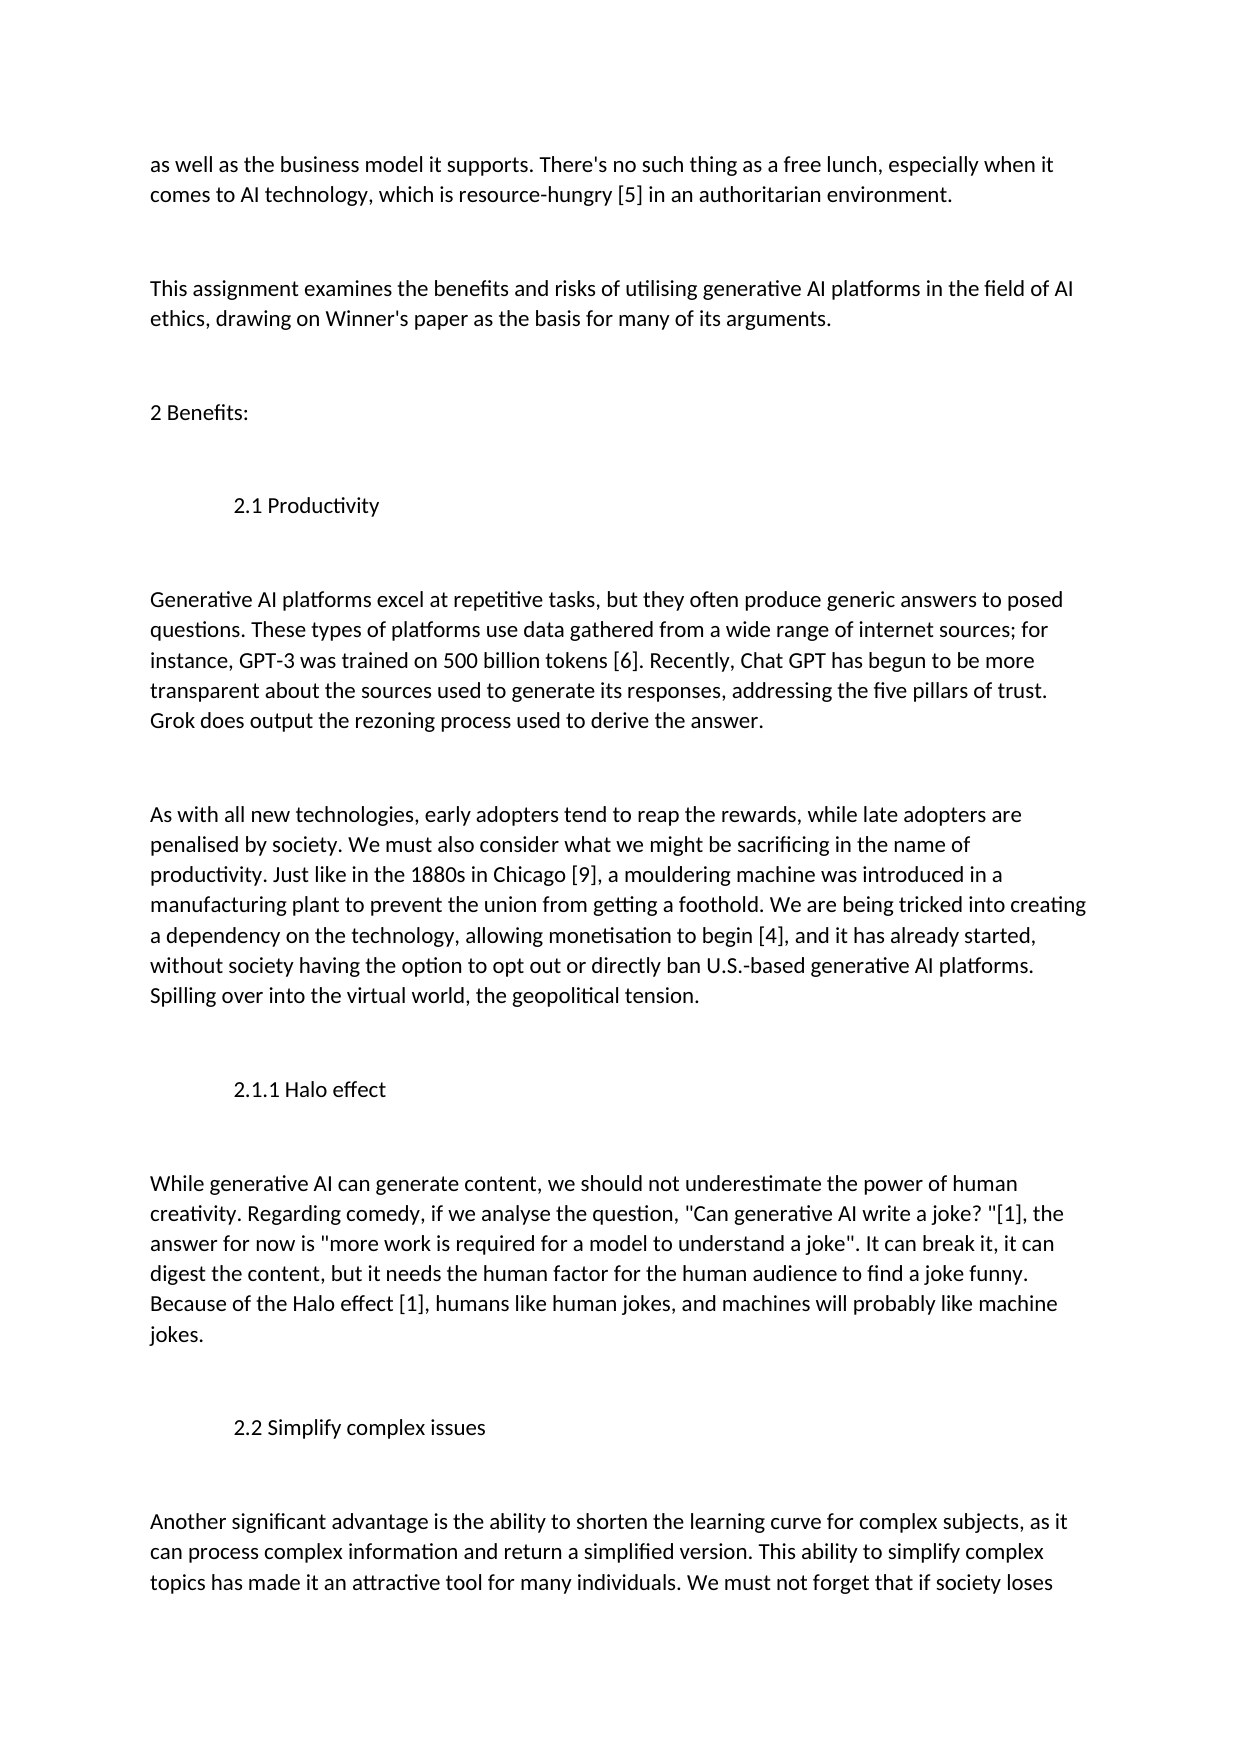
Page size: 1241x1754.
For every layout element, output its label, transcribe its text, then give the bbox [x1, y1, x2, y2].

text 2.1 Productivity [150, 492, 1090, 520]
text As with all new technologies, early adopters tend to reap the rewards, while late adopters are penalised by society. We must also consider what we might be sacrificing in the name of productivity. Just like in the 1880s in Chicago [9], a mouldering machine was introduced in a manufacturing plant to prevent the union from getting a foothold. We are being tricked into creating a dependency on the technology, allowing monetisation to begin [4], and it has already started, without society having the option to opt out or directly ban U.S.-based generative AI platforms. Spilling over into the virtual world, the geopolitical tension. [150, 800, 1090, 1009]
text While generative AI can generate content, we should not underestimate the power of human creativity. Regarding comedy, if we analyse the question, "Can generative AI write a joke? "[1], the answer for now is "more work is required for a model to understand a joke". It can break it, it can digest the content, but it needs the human factor for the human audience to find a joke funny. Because of the Halo effect [1], humans like human jokes, and machines will probably like machine jokes. [150, 1169, 1090, 1348]
text 2.1.1 Halo effect [150, 1075, 1090, 1103]
text This assignment examines the benefits and risks of utilising generative AI platforms in the field of AI ethics, drawing on Winner's paper as the basis for many of its arguments. [150, 274, 1090, 332]
text 2.2 Simplify complex issues [150, 1413, 1090, 1442]
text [150, 150, 1090, 208]
text 2 Benefits: [150, 398, 1090, 426]
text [150, 1507, 1090, 1596]
text Generative AI platforms excel at repetitive tasks, but they often produce generic answers to posed questions. These types of platforms use data gathered from a wide range of internet sources; for instance, GPT-3 was trained on 500 billion tokens [6]. Recently, Chat GPT has begun to be more transparent about the sources used to generate its responses, addressing the five pillars of trust. Grok does output the rezoning process used to derive the answer. [150, 585, 1090, 734]
